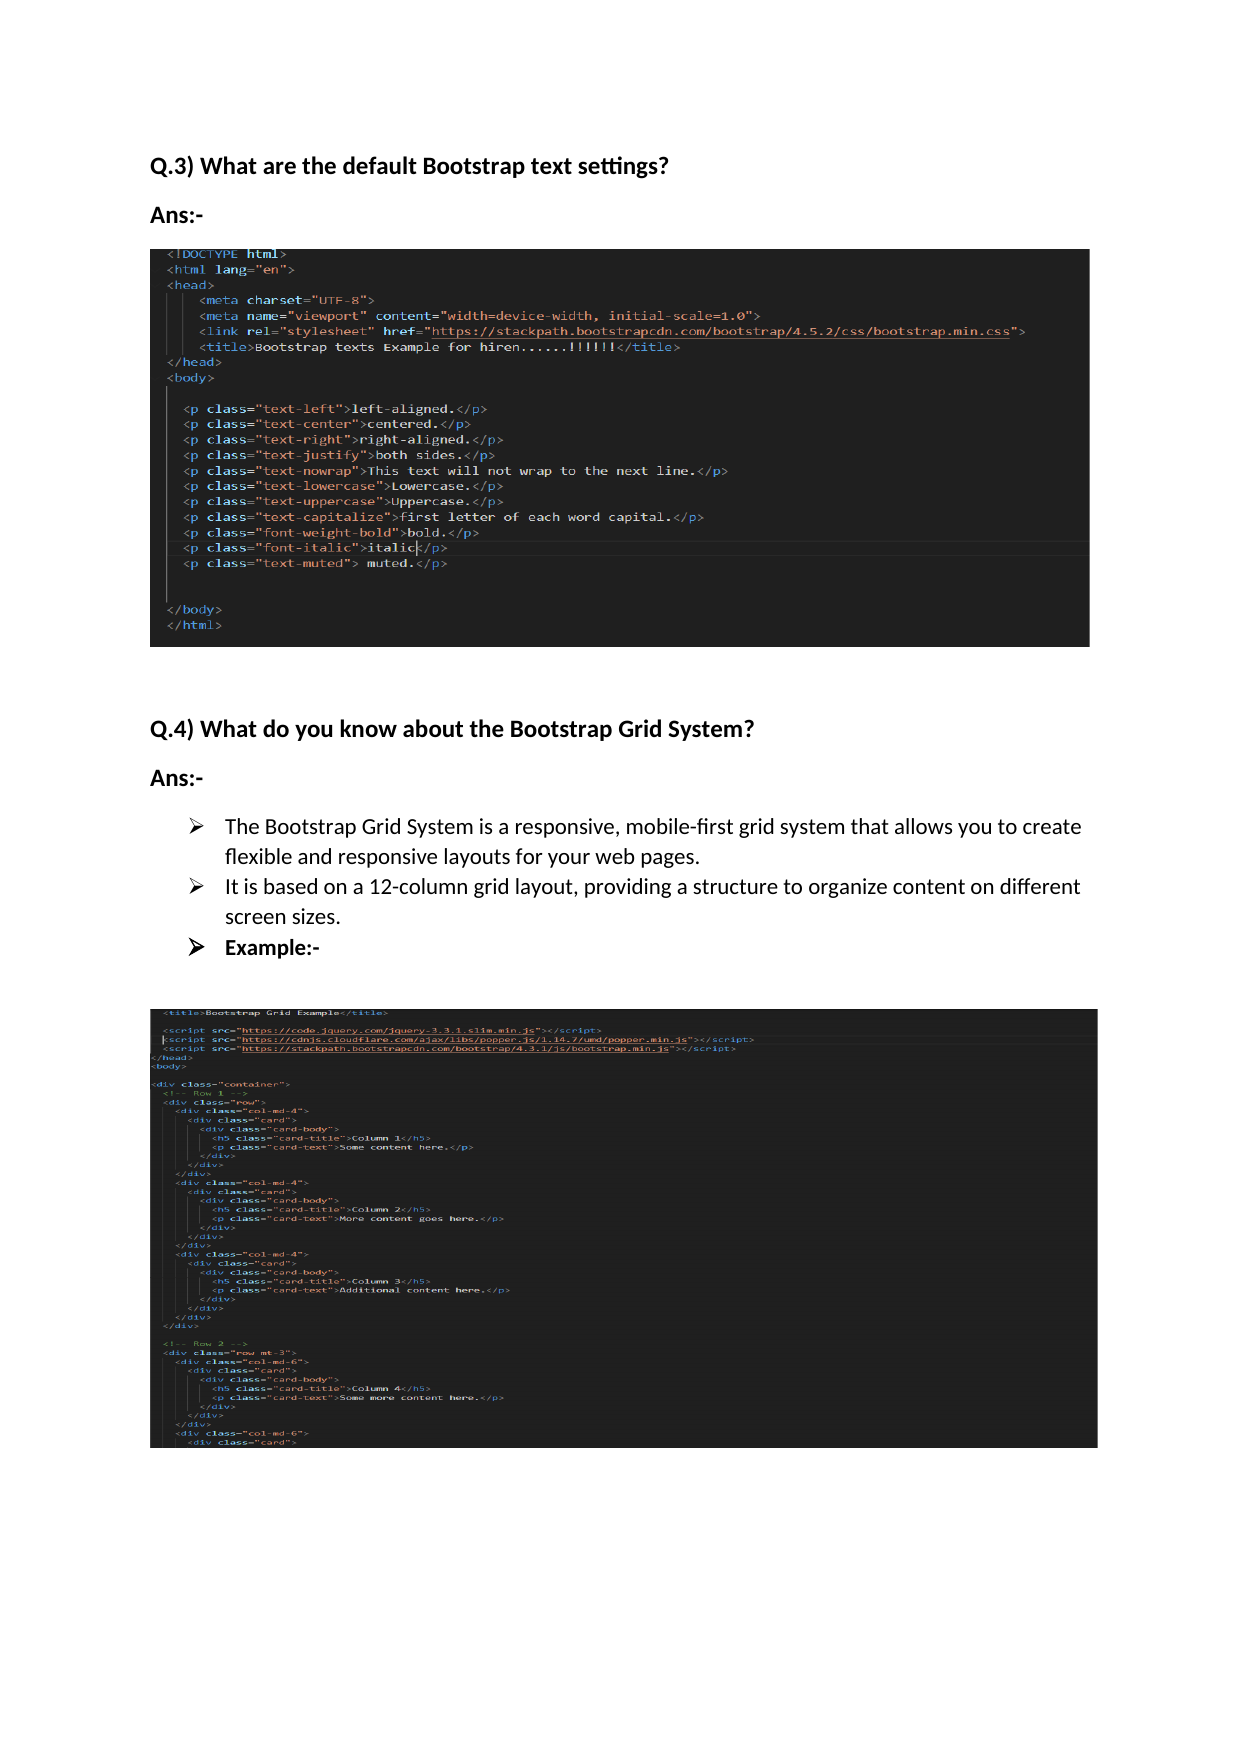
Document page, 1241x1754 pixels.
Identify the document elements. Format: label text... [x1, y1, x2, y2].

picture [150, 249, 1090, 647]
text Q.3) What are the default Bootstrap text settings? [150, 150, 1090, 181]
list It is based on a 12-column grid layout, providing a structure to organize content on different screen sizes. [187, 872, 1090, 931]
picture [150, 1009, 1098, 1448]
list Example:- [187, 933, 1090, 961]
list The Bootstrap Grid System is a responsive, mobile-first grid system that allows you to create flexible and responsive layouts for your web pages. [187, 812, 1090, 870]
text Q.4) What do you know about the Bootstrap Grid System? [150, 713, 1090, 743]
text Ans:- [150, 199, 1090, 230]
text Ans:- [150, 762, 1090, 793]
